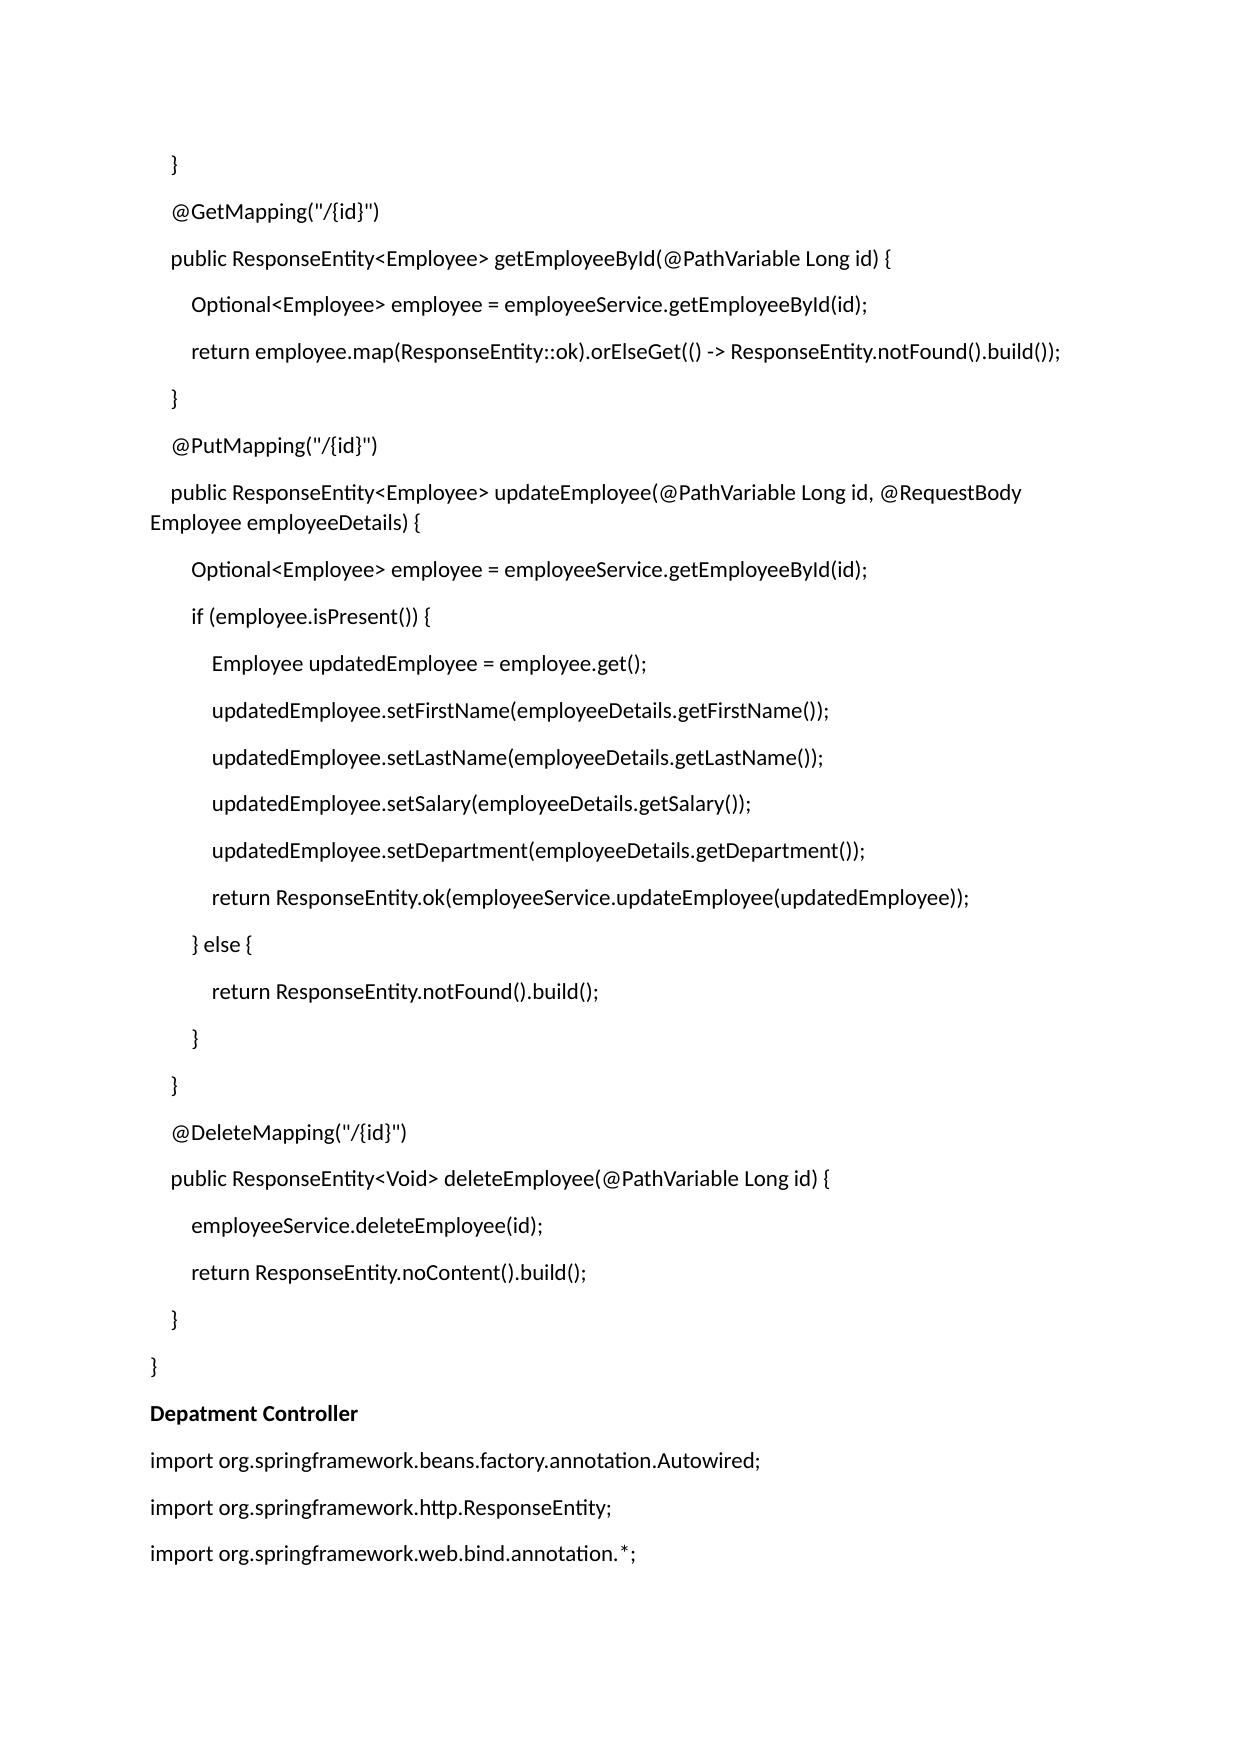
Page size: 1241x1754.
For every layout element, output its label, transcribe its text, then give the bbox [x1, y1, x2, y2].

text } [150, 1071, 1090, 1099]
text updatedEmployee.setSalary(employeeDetails.getSalary()); [150, 789, 1090, 818]
text @PutMapping("/{id}") [150, 431, 1090, 459]
text Employee updatedEmployee = employee.get(); [150, 649, 1090, 677]
text @DeleteMapping("/{id}") [150, 1118, 1090, 1146]
text @GetMapping("/{id}") [150, 197, 1090, 225]
text return employee.map(ResponseEntity::ok).orElseGet(() -> ResponseEntity.notFound().build()); [150, 337, 1090, 366]
text return ResponseEntity.noContent().build(); [150, 1258, 1090, 1286]
text return ResponseEntity.notFound().build(); [150, 977, 1090, 1005]
text } [150, 1352, 1090, 1380]
text } else { [150, 930, 1090, 958]
text updatedEmployee.setLastName(employeeDetails.getLastName()); [150, 743, 1090, 771]
text updatedEmployee.setFirstName(employeeDetails.getFirstName()); [150, 696, 1090, 724]
text } [150, 1305, 1090, 1333]
text public ResponseEntity<Employee> getEmployeeById(@PathVariable Long id) { [150, 244, 1090, 272]
text if (employee.isPresent()) { [150, 602, 1090, 630]
text } [150, 384, 1090, 412]
text employeeService.deleteEmployee(id); [150, 1211, 1090, 1239]
text Optional<Employee> employee = employeeService.getEmployeeById(id); [150, 555, 1090, 583]
text Depatment Controller [150, 1399, 1090, 1427]
text public ResponseEntity<Employee> updateEmployee(@PathVariable Long id, @RequestBody Employee employeeDetails) { [150, 478, 1090, 536]
text updatedEmployee.setDepartment(employeeDetails.getDepartment()); [150, 836, 1090, 864]
text } [150, 150, 1090, 178]
text Optional<Employee> employee = employeeService.getEmployeeById(id); [150, 291, 1090, 319]
text public ResponseEntity<Void> deleteEmployee(@PathVariable Long id) { [150, 1164, 1090, 1193]
text } [150, 1024, 1090, 1052]
text return ResponseEntity.ok(employeeService.updateEmployee(updatedEmployee)); [150, 883, 1090, 911]
text import org.springframework.http.ResponseEntity; [150, 1493, 1090, 1521]
text import org.springframework.beans.factory.annotation.Autowired; [150, 1446, 1090, 1474]
text import org.springframework.web.bind.annotation.*; [150, 1539, 1090, 1568]
